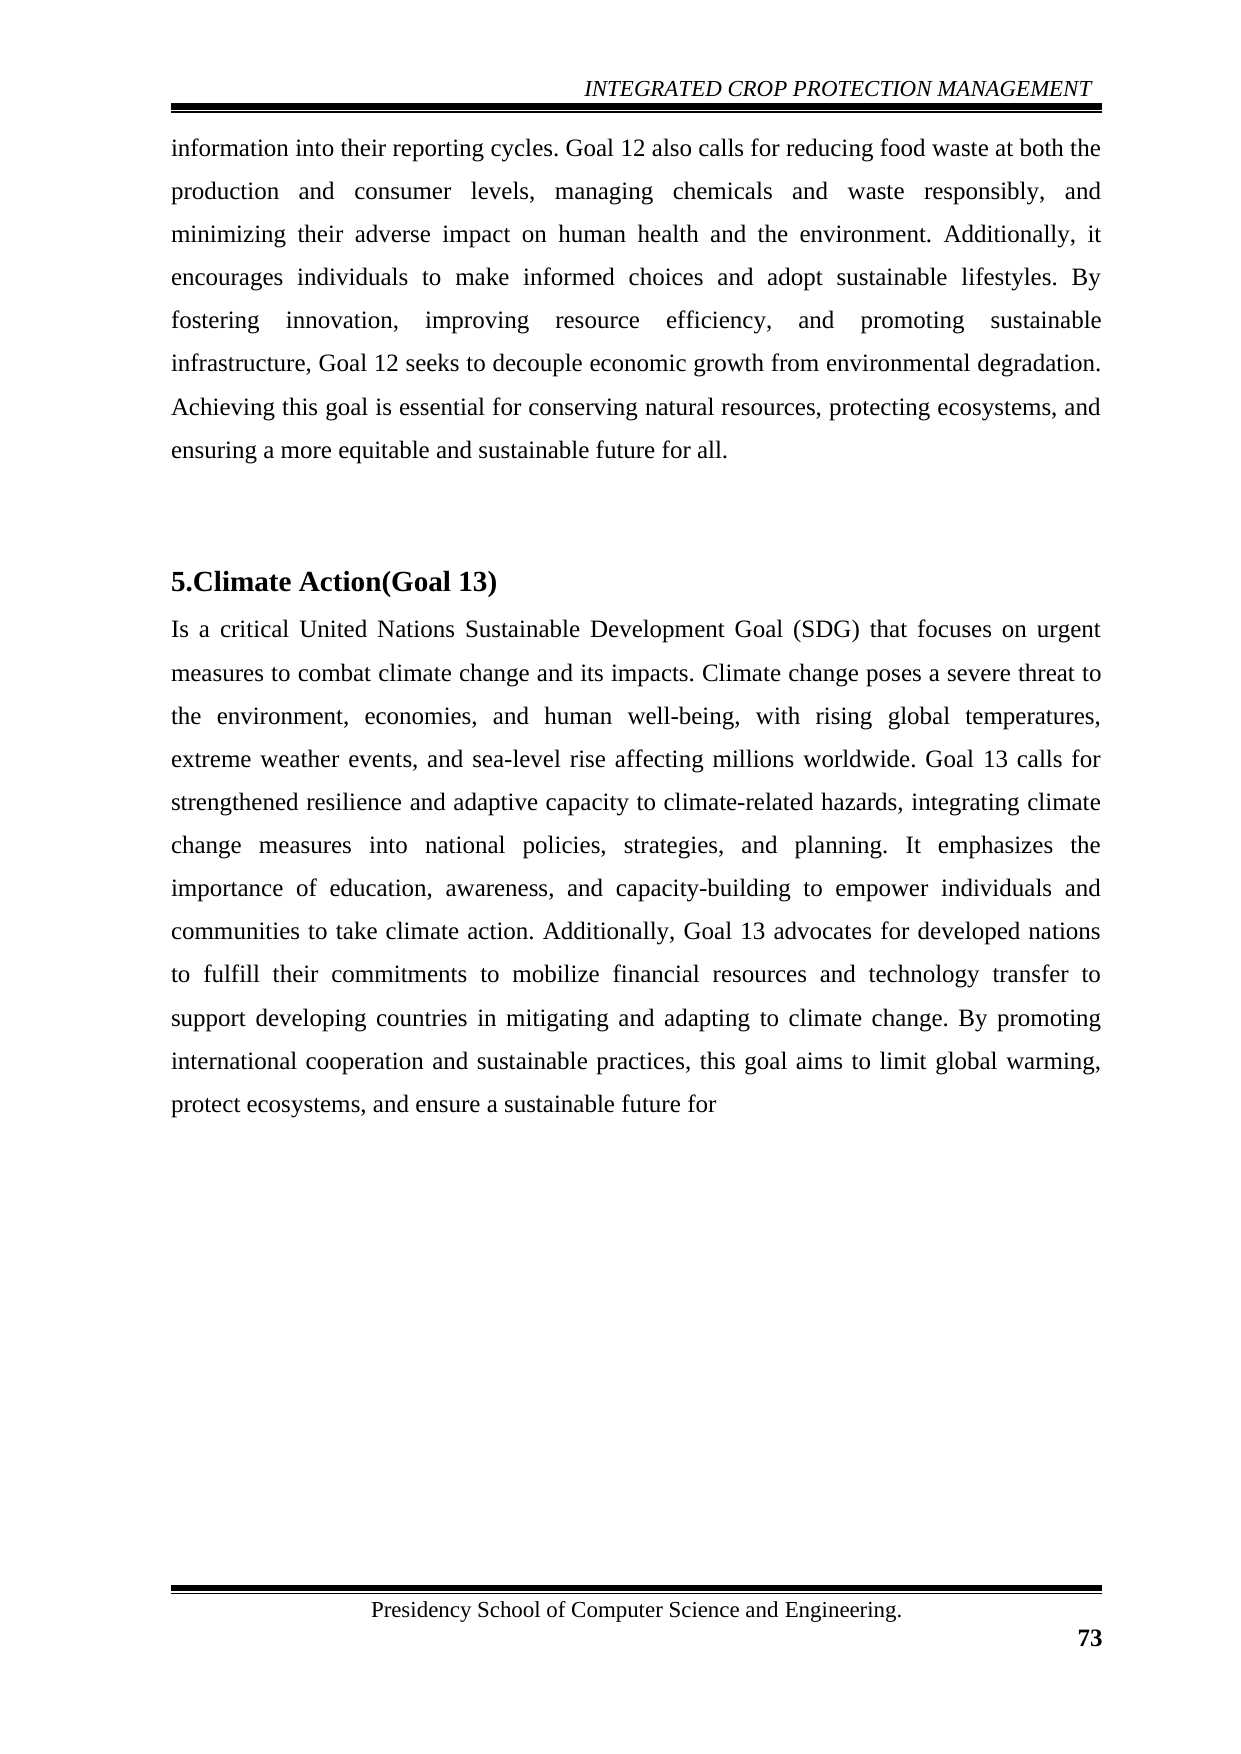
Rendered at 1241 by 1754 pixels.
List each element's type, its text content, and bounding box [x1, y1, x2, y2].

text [171, 133, 1102, 463]
text Is a critical United Nations Sustainable Development Goal (SDG) that focuses on urgent measures to combat climate change and its impacts. Climate change poses a severe threat to the environment, economies, and human well-being, with rising global temperatures, extreme weather events, and sea-level rise affecting millions worldwide. Goal 13 calls for strengthened resilience and adaptive capacity to climate-related hazards, integrating climate change measures into national policies, strategies, and planning. It emphasizes the importance of education, awareness, and capacity-building to empower individuals and communities to take climate action. Additionally, Goal 13 advocates for developed nations to fulfill their commitments to mobilize financial resources and technology transfer to support developing countries in mitigating and adapting to climate change. By promoting international cooperation and sustainable practices, this goal aims to limit global warming, protect ecosystems, and ensure a sustainable future for [171, 614, 1102, 1118]
text 5.Climate Action(Goal 13) [171, 564, 1102, 598]
